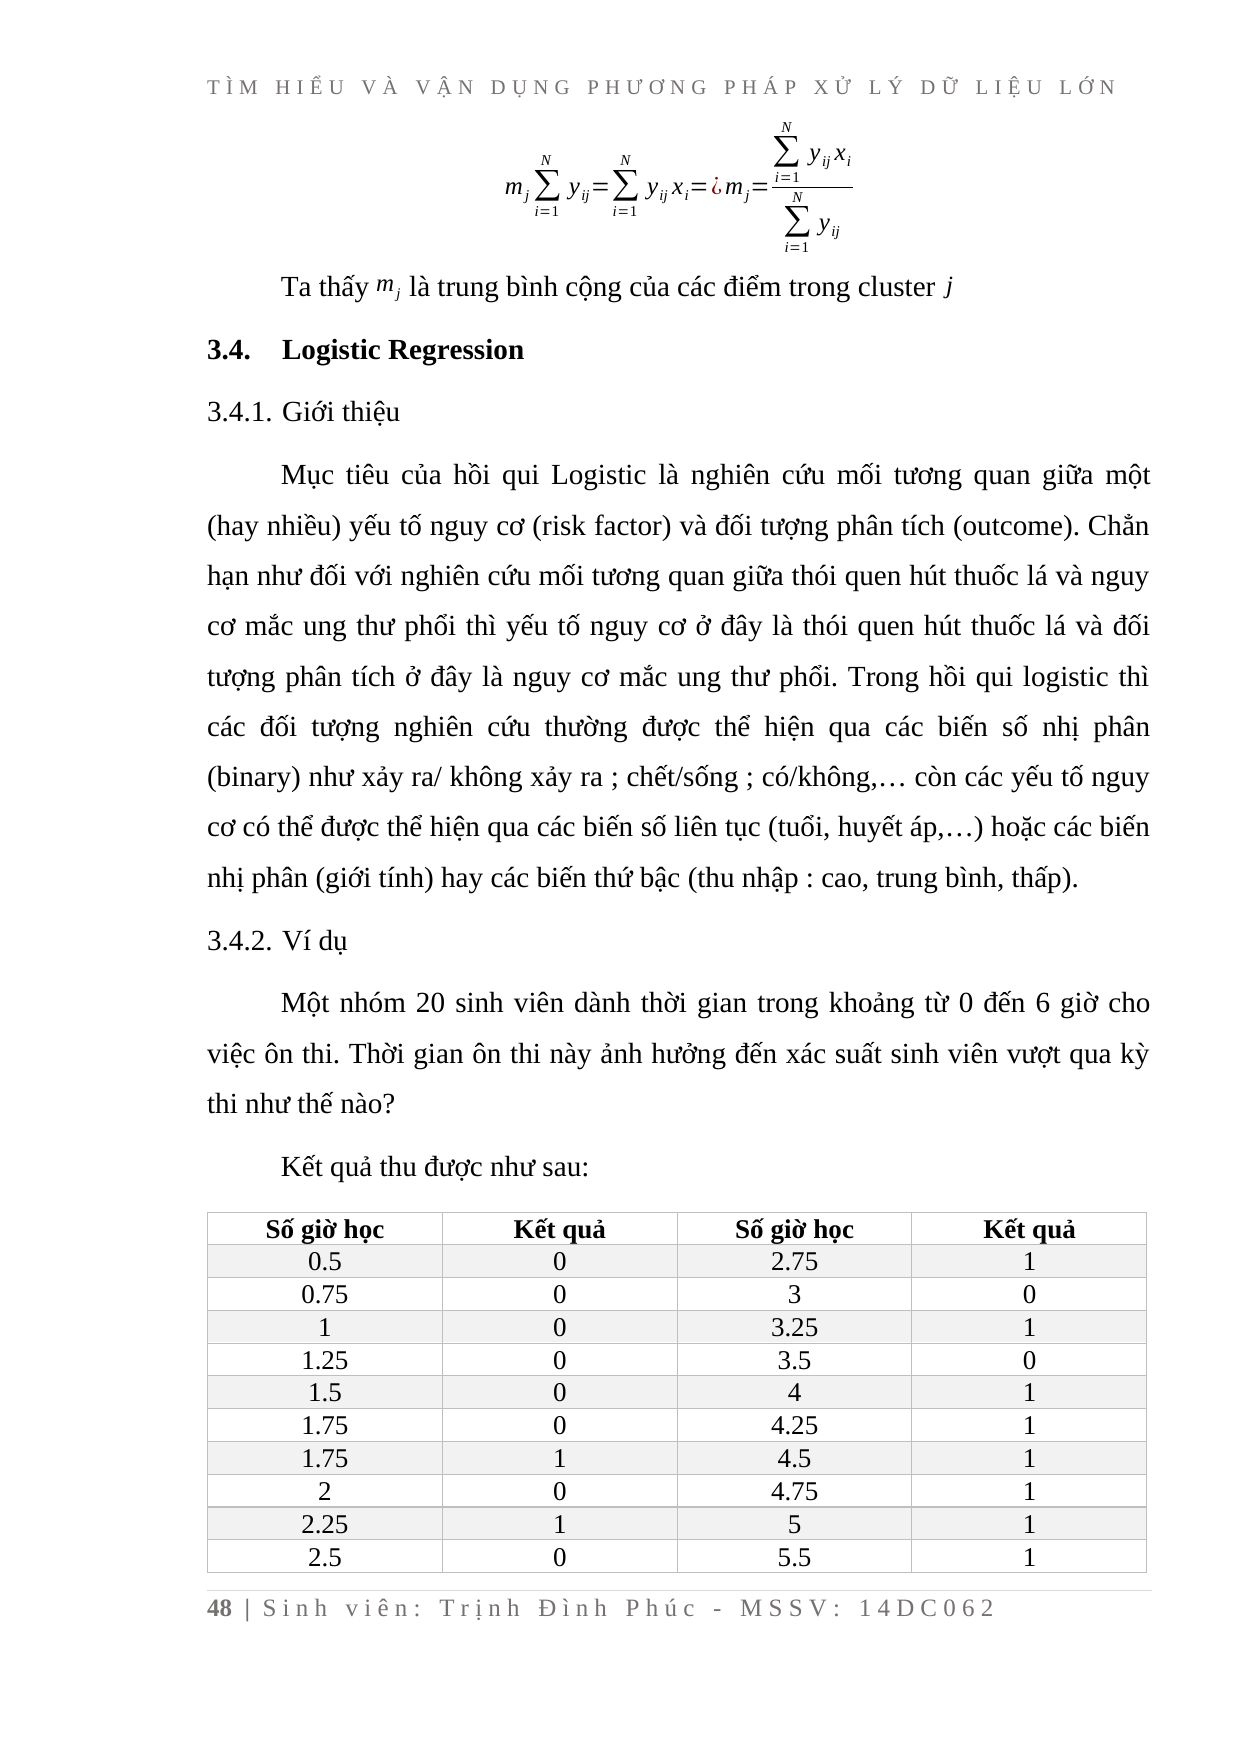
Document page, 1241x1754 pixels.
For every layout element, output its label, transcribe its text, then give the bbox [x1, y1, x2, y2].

table_cell 1 [912, 1508, 1146, 1539]
table_cell 1 [912, 1409, 1146, 1441]
table_cell 1 [912, 1376, 1146, 1408]
text Ta thấy là trung bình cộng của các điểm trong cluster [207, 269, 1152, 302]
table_cell 0 [443, 1475, 677, 1506]
table_cell 4.75 [678, 1475, 911, 1506]
table_cell 0 [443, 1245, 677, 1277]
table_cell 2 [208, 1475, 442, 1506]
table_cell 4.25 [678, 1409, 911, 1441]
table_cell 1 [443, 1508, 677, 1539]
text Mục tiêu của hồi qui Logistic là nghiên cứu mối tương quan giữa một (hay nhiều) yếu tố nguy cơ (risk factor) và đối tượng phân tích (outcome). Chẳn hạn như đối với nghiên cứu mối tương quan giữa thói quen hút thuốc lá và nguy cơ mắc ung thư phổi thì yếu tố nguy cơ ở đây là thói quen hút thuốc lá và đối tượng phân tích ở đây là nguy cơ mắc ung thư phổi. Trong hồi qui logistic thì các đối tượng nghiên cứu thường được thể hiện qua các biến số nhị phân (binary) như xảy ra/ không xảy ra ; chết/sống ; có/không,… còn các yếu tố nguy cơ có thể được thể hiện qua các biến số liên tục (tuổi, huyết áp,…) hoặc các biến nhị phân (giới tính) hay các biến thứ bậc (thu nhập : cao, trung bình, thấp). [207, 457, 1152, 893]
table_cell 1.75 [208, 1442, 442, 1474]
table_cell 0.5 [208, 1245, 442, 1277]
list Giới thiệu [207, 394, 1152, 428]
table_cell 2.5 [208, 1540, 442, 1572]
table_cell 0 [443, 1409, 677, 1441]
table_cell 0 [443, 1311, 677, 1342]
table_cell 1 [208, 1311, 442, 1342]
table_cell 1.5 [208, 1376, 442, 1408]
table_cell 3.25 [678, 1311, 911, 1342]
table_cell 5.5 [678, 1540, 911, 1572]
table_cell 0 [443, 1540, 677, 1572]
table_header Số giờ học [678, 1213, 911, 1244]
table_cell 5 [678, 1508, 911, 1539]
table_cell 1 [912, 1540, 1146, 1572]
table_cell 2.75 [678, 1245, 911, 1277]
list Logistic Regression [207, 332, 1152, 365]
table_cell 3 [678, 1278, 911, 1309]
table_cell 0 [912, 1344, 1146, 1375]
table_cell 1 [912, 1442, 1146, 1474]
table_cell 0 [443, 1376, 677, 1408]
table_cell 1.25 [208, 1344, 442, 1375]
text Kết quả thu được như sau: [207, 1149, 1152, 1182]
table_cell 1 [443, 1442, 677, 1474]
table_cell 3.5 [678, 1344, 911, 1375]
table_cell 1 [912, 1311, 1146, 1342]
list Ví dụ [207, 923, 1152, 956]
table_cell 0.75 [208, 1278, 442, 1309]
table_cell 0 [912, 1278, 1146, 1309]
table_cell 0 [443, 1278, 677, 1309]
table_cell 2.25 [208, 1508, 442, 1539]
table_cell 1.75 [208, 1409, 442, 1441]
table_cell 0 [443, 1344, 677, 1375]
text Một nhóm 20 sinh viên dành thời gian trong khoảng từ 0 đến 6 giờ cho việc ôn thi. Thời gian ôn thi này ảnh hưởng đến xác suất sinh viên vượt qua kỳ thi như thế nào? [207, 986, 1152, 1120]
table_cell 4 [678, 1376, 911, 1408]
table_cell 4.5 [678, 1442, 911, 1474]
table_cell 1 [912, 1475, 1146, 1506]
table_header Kết quả [912, 1213, 1146, 1244]
table_header Kết quả [443, 1213, 677, 1244]
table_cell 1 [912, 1245, 1146, 1277]
table_header Số giờ học [208, 1213, 442, 1244]
